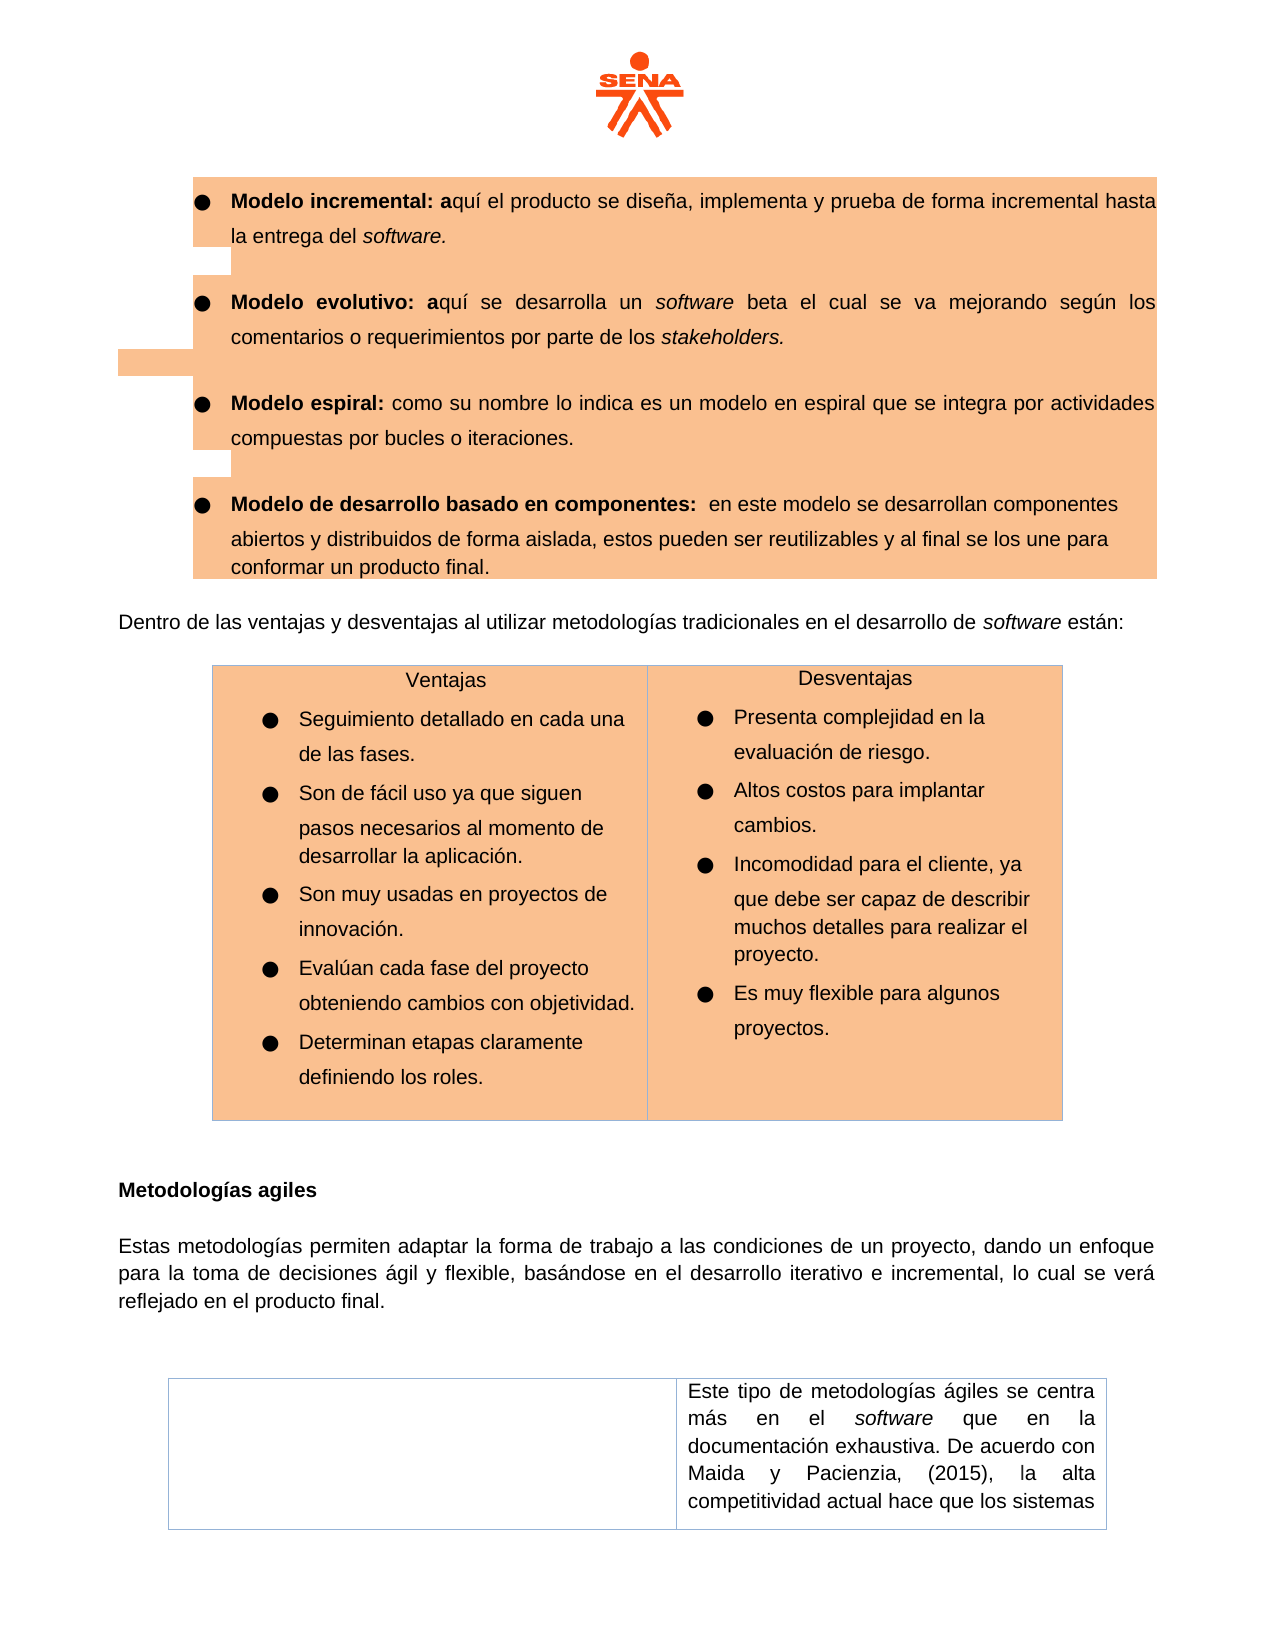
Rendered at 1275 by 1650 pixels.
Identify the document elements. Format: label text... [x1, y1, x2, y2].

list Modelo de desarrollo basado en componentes: en este modelo se desarrollan componentes abiertos y distribuidos de forma aislada, estos pueden ser reutilizables y al final se los une para conformar un producto final. [193, 481, 1157, 579]
text Dentro de las ventajas y desventajas al utilizar metodologías tradicionales en el desarrollo de software están: [118, 610, 1157, 634]
list Modelo espiral: como su nombre lo indica es un modelo en espiral que se integra por actividades compuestas por bucles o iteraciones. [193, 380, 1157, 450]
picture [585, 48, 690, 142]
list Modelo evolutivo: aquí se desarrolla un software beta el cual se va mejorando según los comentarios o requerimientos por parte de los stakeholders. [193, 278, 1157, 349]
text Estas metodologías permiten adaptar la forma de trabajo a las condiciones de un proyecto, dando un enfoque para la toma de decisiones ágil y flexible, basándose en el desarrollo iterativo e incremental, lo cual se verá reflejado en el producto final. [118, 1233, 1157, 1312]
table_header Ventajas Seguimiento detallado en cada una de las fases. Son de fácil uso ya que siguen pasos necesarios al momento de desarrollar la aplicación. Son muy usadas en proyectos de innovación. Evalúan cada fase del proyecto obteniendo cambios con objetividad. Determinan etapas claramente definiendo los roles. [213, 666, 647, 1120]
table_header [169, 1379, 676, 1529]
list Modelo incremental: aquí el producto se diseña, implementa y prueba de forma incremental hasta la entrega del software. [193, 177, 1157, 247]
text Metodologías agiles [118, 1176, 1157, 1202]
table_header Desventajas Presenta complejidad en la evaluación de riesgo. Altos costos para implantar cambios. Incomodidad para el cliente, ya que debe ser capaz de describir muchos detalles para realizar el proyecto. Es muy flexible para algunos proyectos. [648, 666, 1062, 1120]
